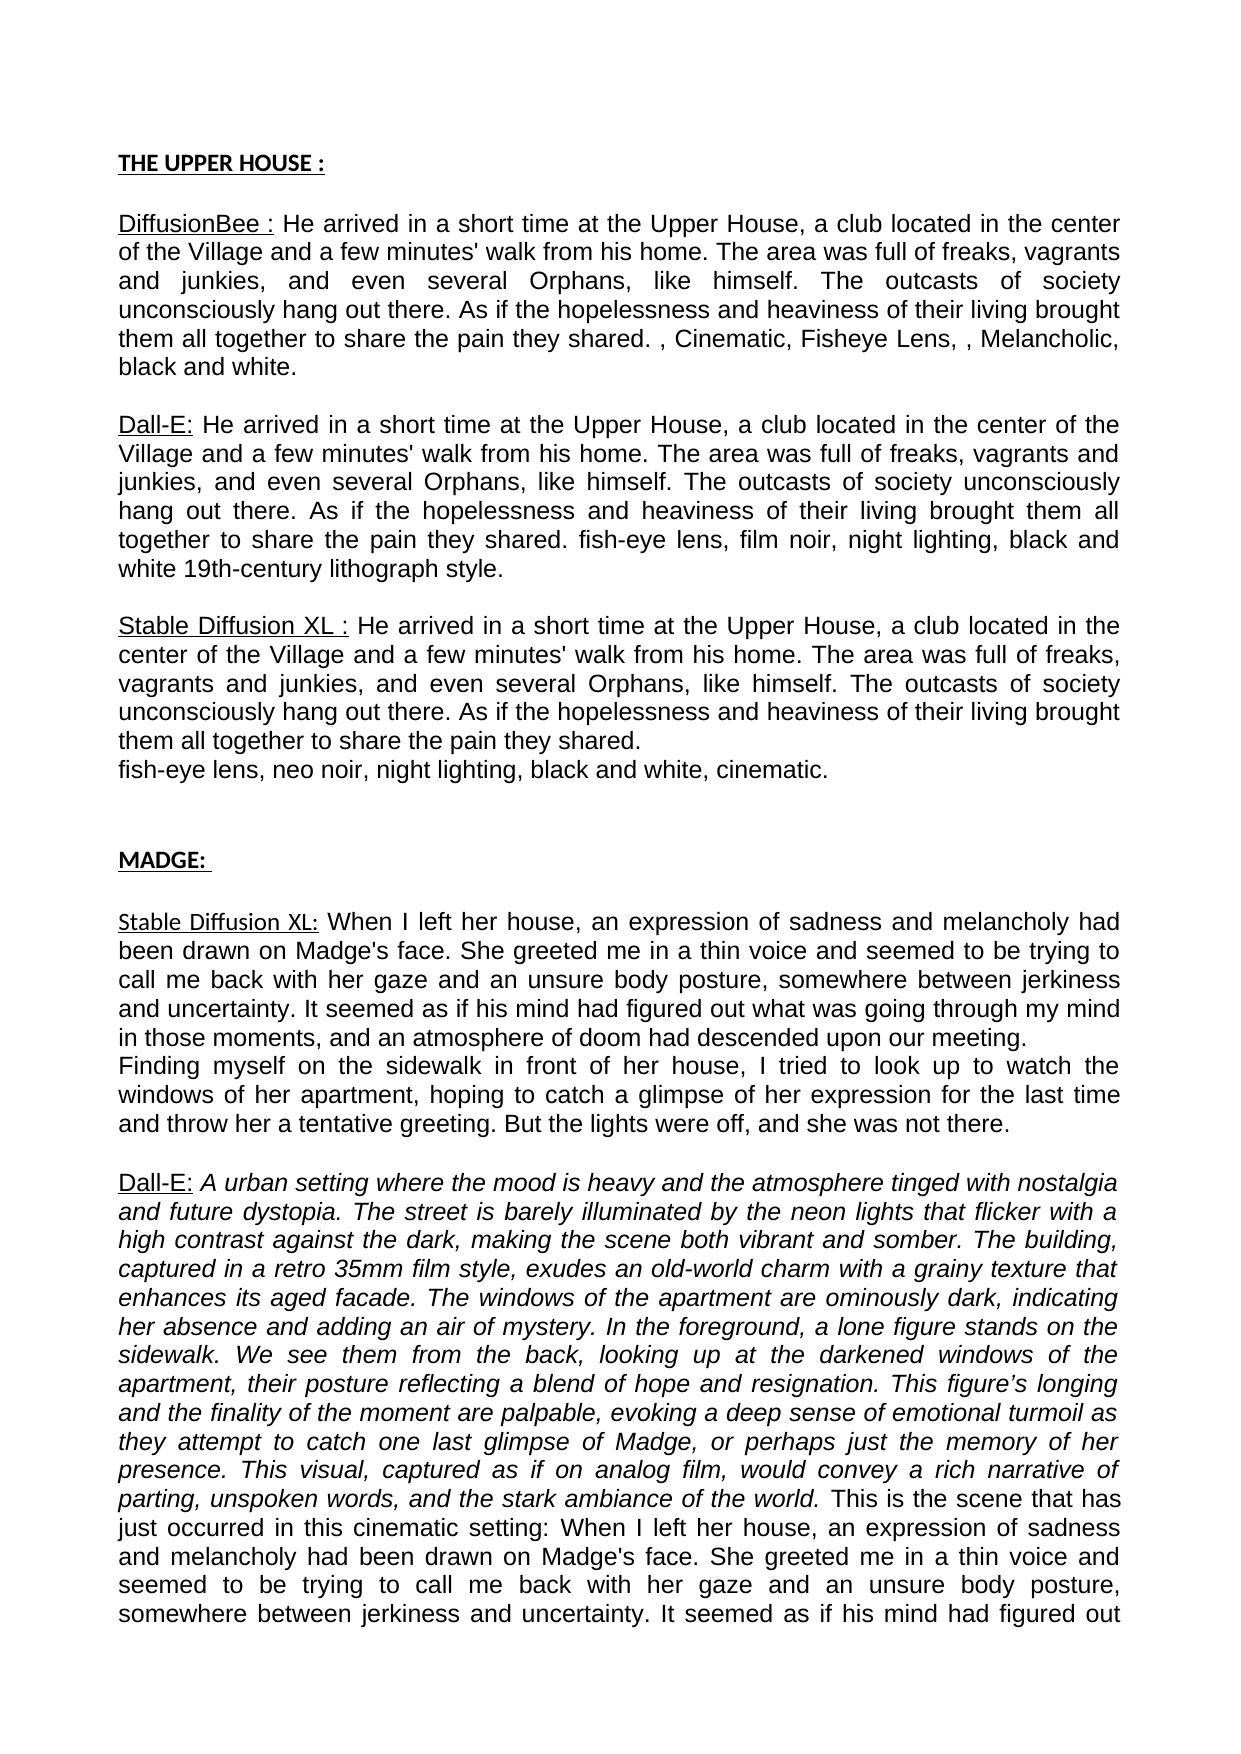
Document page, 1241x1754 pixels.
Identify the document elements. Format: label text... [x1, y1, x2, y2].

text THE UPPER HOUSE : [118, 148, 1122, 178]
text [118, 1168, 1122, 1628]
text Dall-E: He arrived in a short time at the Upper House, a club located in the center of the Village and a few minutes' walk from his home. The area was full of freaks, vagrants and junkies, and even several Orphans, like himself. The outcasts of society unconsciously hang out there. As if the hopelessness and heaviness of their living brought them all together to share the pain they shared. fish-eye lens, film noir, night lighting, black and white 19th-century lithograph style. [118, 410, 1122, 582]
text fish-eye lens, neo noir, night lighting, black and white, cinematic. [118, 755, 1122, 784]
text Stable Diffusion XL: When I left her house, an expression of sadness and melancholy had been drawn on Madge's face. She greeted me in a thin voice and seemed to be trying to call me back with her gaze and an unsure body posture, somewhere between jerkiness and uncertainty. It seemed as if his mind had figured out what was going through my mind in those moments, and an atmosphere of doom had descended upon our meeting. [118, 906, 1122, 1051]
text Stable Diffusion XL : He arrived in a short time at the Upper House, a club located in the center of the Village and a few minutes' walk from his home. The area was full of freaks, vagrants and junkies, and even several Orphans, like himself. The outcasts of society unconsciously hang out there. As if the hopelessness and heaviness of their living brought them all together to share the pain they shared. [118, 611, 1122, 755]
text MADGE: [118, 845, 1122, 875]
text Finding myself on the sidewalk in front of her house, I tried to look up to watch the windows of her apartment, hoping to catch a glimpse of her expression for the last time and throw her a tentative greeting. But the lights were off, and she was not there. [118, 1051, 1122, 1137]
text DiffusionBee : He arrived in a short time at the Upper House, a club located in the center of the Village and a few minutes' walk from his home. The area was full of freaks, vagrants and junkies, and even several Orphans, like himself. The outcasts of society unconsciously hang out there. As if the hopelessness and heaviness of their living brought them all together to share the pain they shared. , Cinematic, Fisheye Lens, , Melancholic, black and white. [118, 209, 1122, 381]
